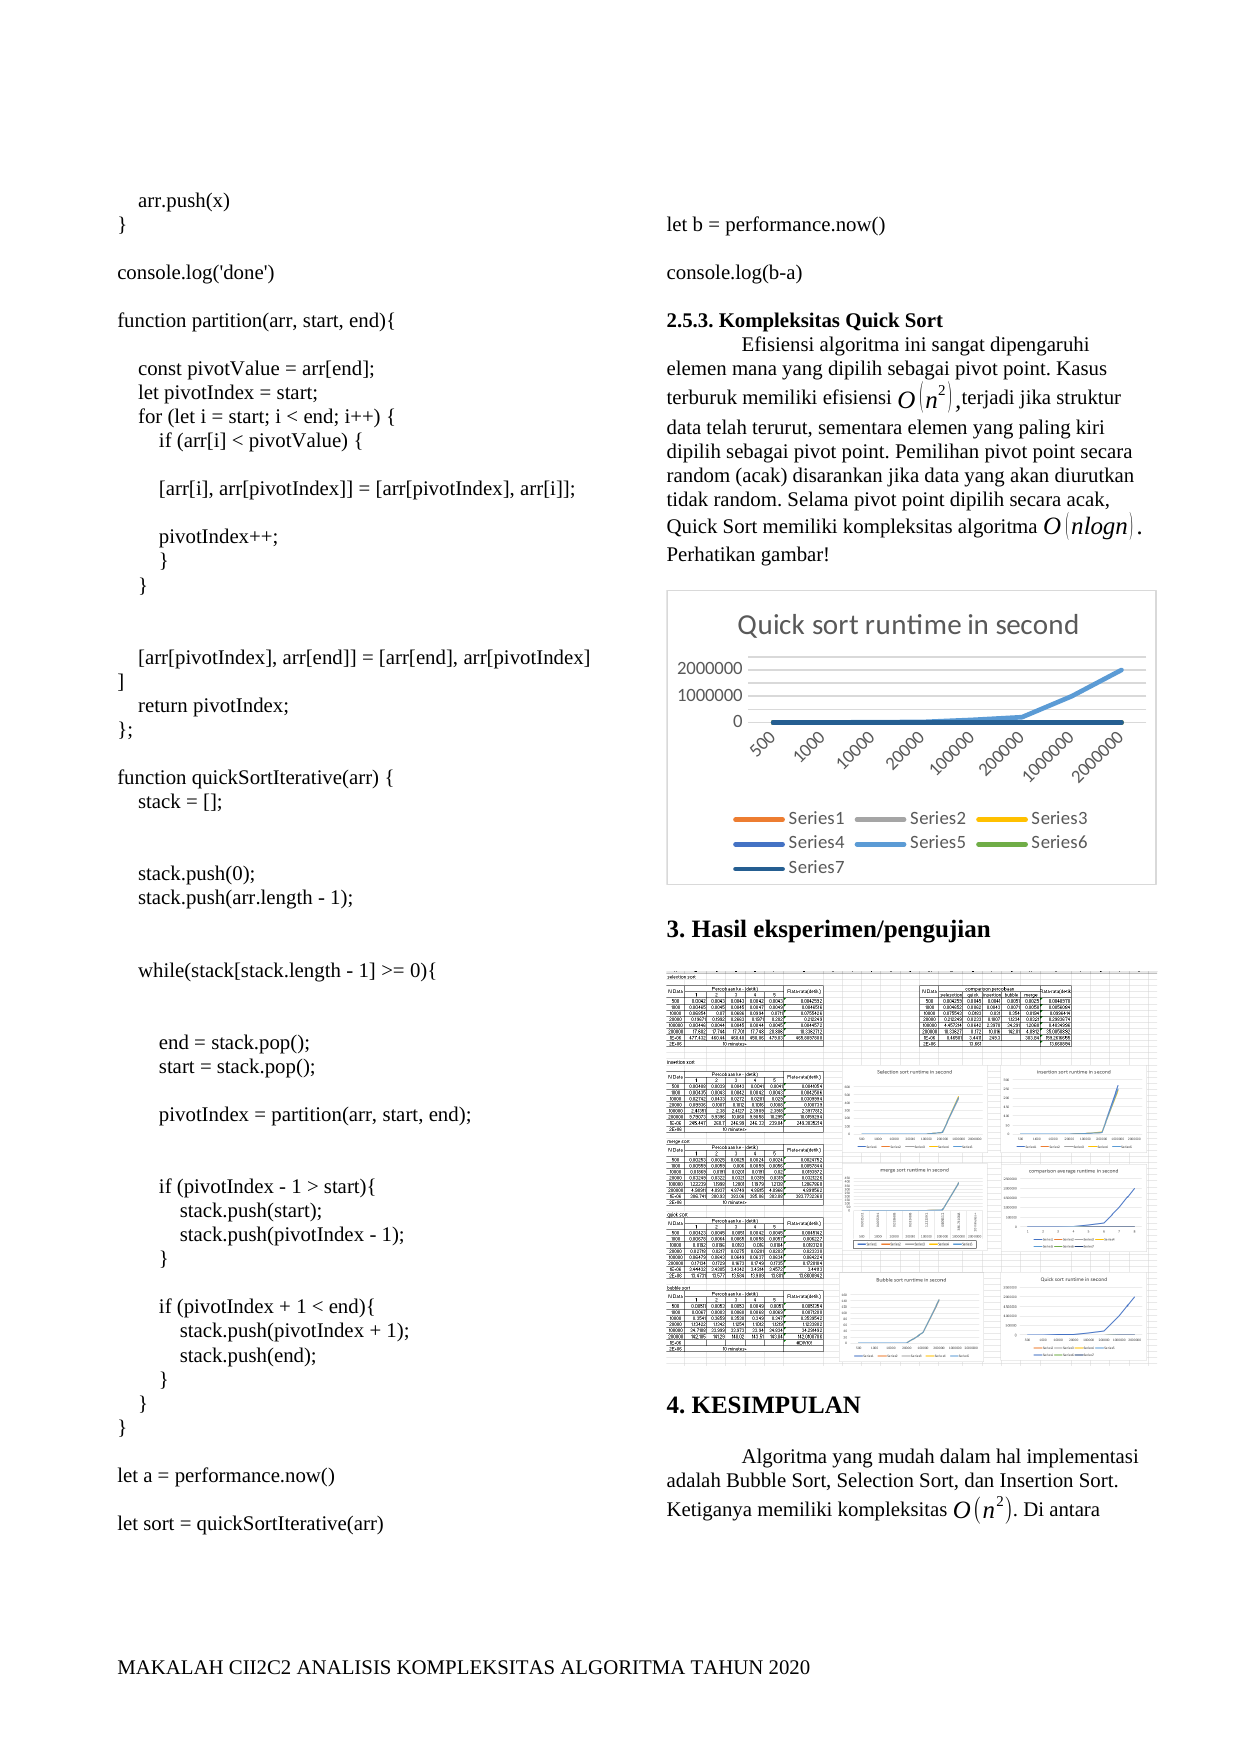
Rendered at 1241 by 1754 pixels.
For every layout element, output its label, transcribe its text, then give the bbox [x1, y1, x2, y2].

text } [117, 1367, 596, 1391]
text }; [117, 717, 596, 741]
text end = stack.pop(); [117, 1030, 596, 1054]
text 4. KESIMPULAN [666, 1390, 1146, 1419]
text } [117, 572, 596, 597]
text return pivotIndex; [117, 693, 596, 717]
text let a = performance.now() [117, 1463, 596, 1487]
text } [117, 212, 596, 236]
text [arr[i], arr[pivotIndex]] = [arr[pivotIndex], arr[i]]; [117, 476, 596, 500]
text if (pivotIndex - 1 > start){ [117, 1174, 596, 1198]
text } [117, 1391, 596, 1415]
text for (let i = start; i < end; i++) { [117, 404, 596, 428]
text let pivotIndex = start; [117, 380, 596, 404]
text stack.push(end); [117, 1342, 596, 1367]
text [arr[pivotIndex], arr[end]] = [arr[end], arr[pivotIndex]] [117, 645, 596, 693]
text console.log('done') [117, 260, 596, 284]
text stack.push(0); [117, 861, 596, 885]
text 3. Hasil eksperimen/pengujian [666, 914, 1146, 943]
text function partition(arr, start, end){ [117, 308, 596, 332]
text stack.push(pivotIndex - 1); [117, 1222, 596, 1246]
text const pivotValue = arr[end]; [117, 356, 596, 380]
text start = stack.pop(); [117, 1054, 596, 1078]
text pivotIndex++; [117, 524, 596, 548]
text 2.5.3. Kompleksitas Quick Sort [666, 308, 1146, 332]
text stack.push(arr.length - 1); [117, 885, 596, 909]
text stack.push(start); [117, 1198, 596, 1222]
text if (pivotIndex + 1 < end){ [117, 1294, 596, 1318]
text } [117, 548, 596, 572]
text } [117, 1246, 596, 1270]
text console.log(b-a) [666, 260, 1146, 284]
text stack = []; [117, 789, 596, 813]
text while(stack[stack.length - 1] >= 0){ [117, 957, 596, 982]
text let b = performance.now() [666, 212, 1146, 236]
picture [666, 971, 1158, 1366]
text stack.push(pivotIndex + 1); [117, 1318, 596, 1342]
text } [117, 1415, 596, 1439]
text function quickSortIterative(arr) { [117, 765, 596, 789]
text let sort = quickSortIterative(arr) [117, 1511, 596, 1535]
text Efisiensi algoritma ini sangat dipengaruhi elemen mana yang dipilih sebagai pivot point. Kasus terburuk memiliki efisiensi terjadi jika struktur data telah terurut, sementara elemen yang paling kiri dipilih sebagai pivot point. Pemilihan pivot point secara random (acak) disarankan jika data yang akan diurutkan tidak random. Selama pivot point dipilih secara acak, Quick Sort memiliki kompleksitas algoritma Perhatikan gambar! [666, 332, 1146, 566]
text if (arr[i] < pivotValue) { [117, 428, 596, 452]
text arr.push(x) [117, 187, 596, 212]
text pivotIndex = partition(arr, start, end); [117, 1102, 596, 1126]
